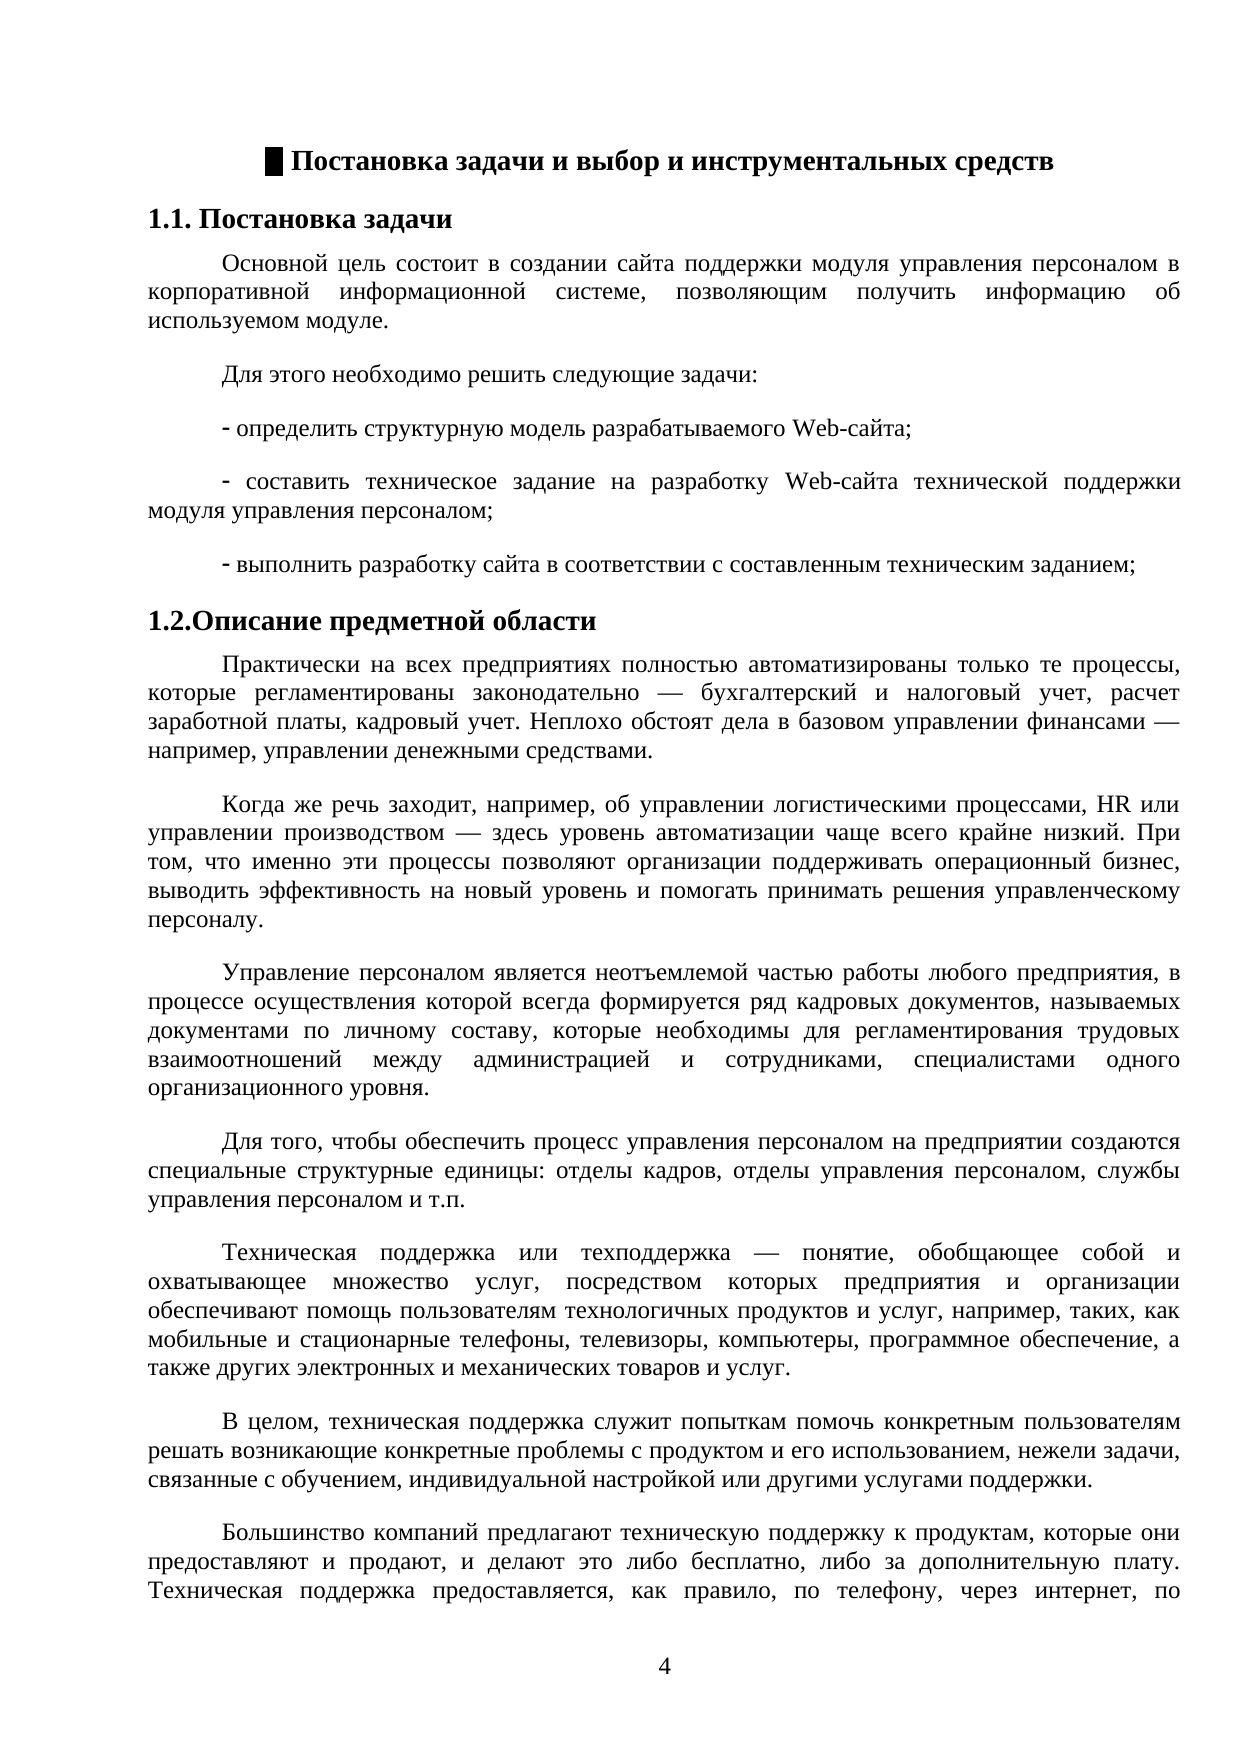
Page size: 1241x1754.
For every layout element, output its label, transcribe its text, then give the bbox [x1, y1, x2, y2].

text Для того, чтобы обеспечить процесс управления персоналом на предприятии создаются специальные структурные единицы: отделы кадров, отделы управления персоналом, службы управления персоналом и т.п. [148, 1126, 1181, 1212]
text В целом, техническая поддержка служит попыткам помочь конкретным пользователям решать возникающие конкретные проблемы с продуктом и его использованием, нежели задачи, связанные с обучением, индивидуальной настройкой или другими услугами поддержки. [148, 1406, 1181, 1492]
text Описание предметной области [148, 603, 1181, 636]
text Постановка задачи [148, 202, 1181, 235]
text выполнить разработку сайта в соответствии с составленным техническим заданием; [148, 549, 1181, 578]
text Техническая поддержка или техподдержка — понятие, обобщающее собой и охватывающее множество услуг, посредством которых предприятия и организации обеспечивают помощь пользователям технологичных продуктов и услуг, например, таких, как мобильные и стационарные телефоны, телевизоры, компьютеры, программное обеспечение, а также других электронных и механических товаров и услуг. [148, 1237, 1181, 1381]
text Основной цель состоит в создании сайта поддержки модуля управления персоналом в корпоративной информационной системе, позволяющим получить информацию об используемом модуле. [148, 248, 1181, 334]
text определить структурную модель разрабатываемого Web-сайта; [148, 413, 1181, 441]
text Когда же речь заходит, например, об управлении логистическими процессами, HR или управлении производством — здесь уровень автоматизации чаще всего крайне низкий. При том, что именно эти процессы позволяют организации поддерживать операционный бизнес, выводить эффективность на новый уровень и помогать принимать решения управленческому персоналу. [148, 789, 1181, 932]
text Практически на всех предприятиях полностью автоматизированы только те процессы, которые регламентированы законодательно — бухгалтерский и налоговый учет, расчет заработной платы, кадровый учет. Неплохо обстоят дела в базовом управлении финансами — например, управлении денежными средствами. [148, 649, 1181, 764]
text Управление персоналом является неотъемлемой частью работы любого предприятия, в процессе осуществления которой всегда формируется ряд кадровых документов, называемых документами по личному составу, которые необходимы для регламентирования трудовых взаимоотношений между администрацией и сотрудниками, специалистами одного организационного уровня. [148, 957, 1181, 1101]
text Постановка задачи и выбор и инструментальных средств [148, 143, 1181, 177]
text составить техническое задание на разработку Web-сайта технической поддержки модуля управления персоналом; [148, 466, 1181, 524]
text Для этого необходимо решить следующие задачи: [148, 359, 1181, 388]
